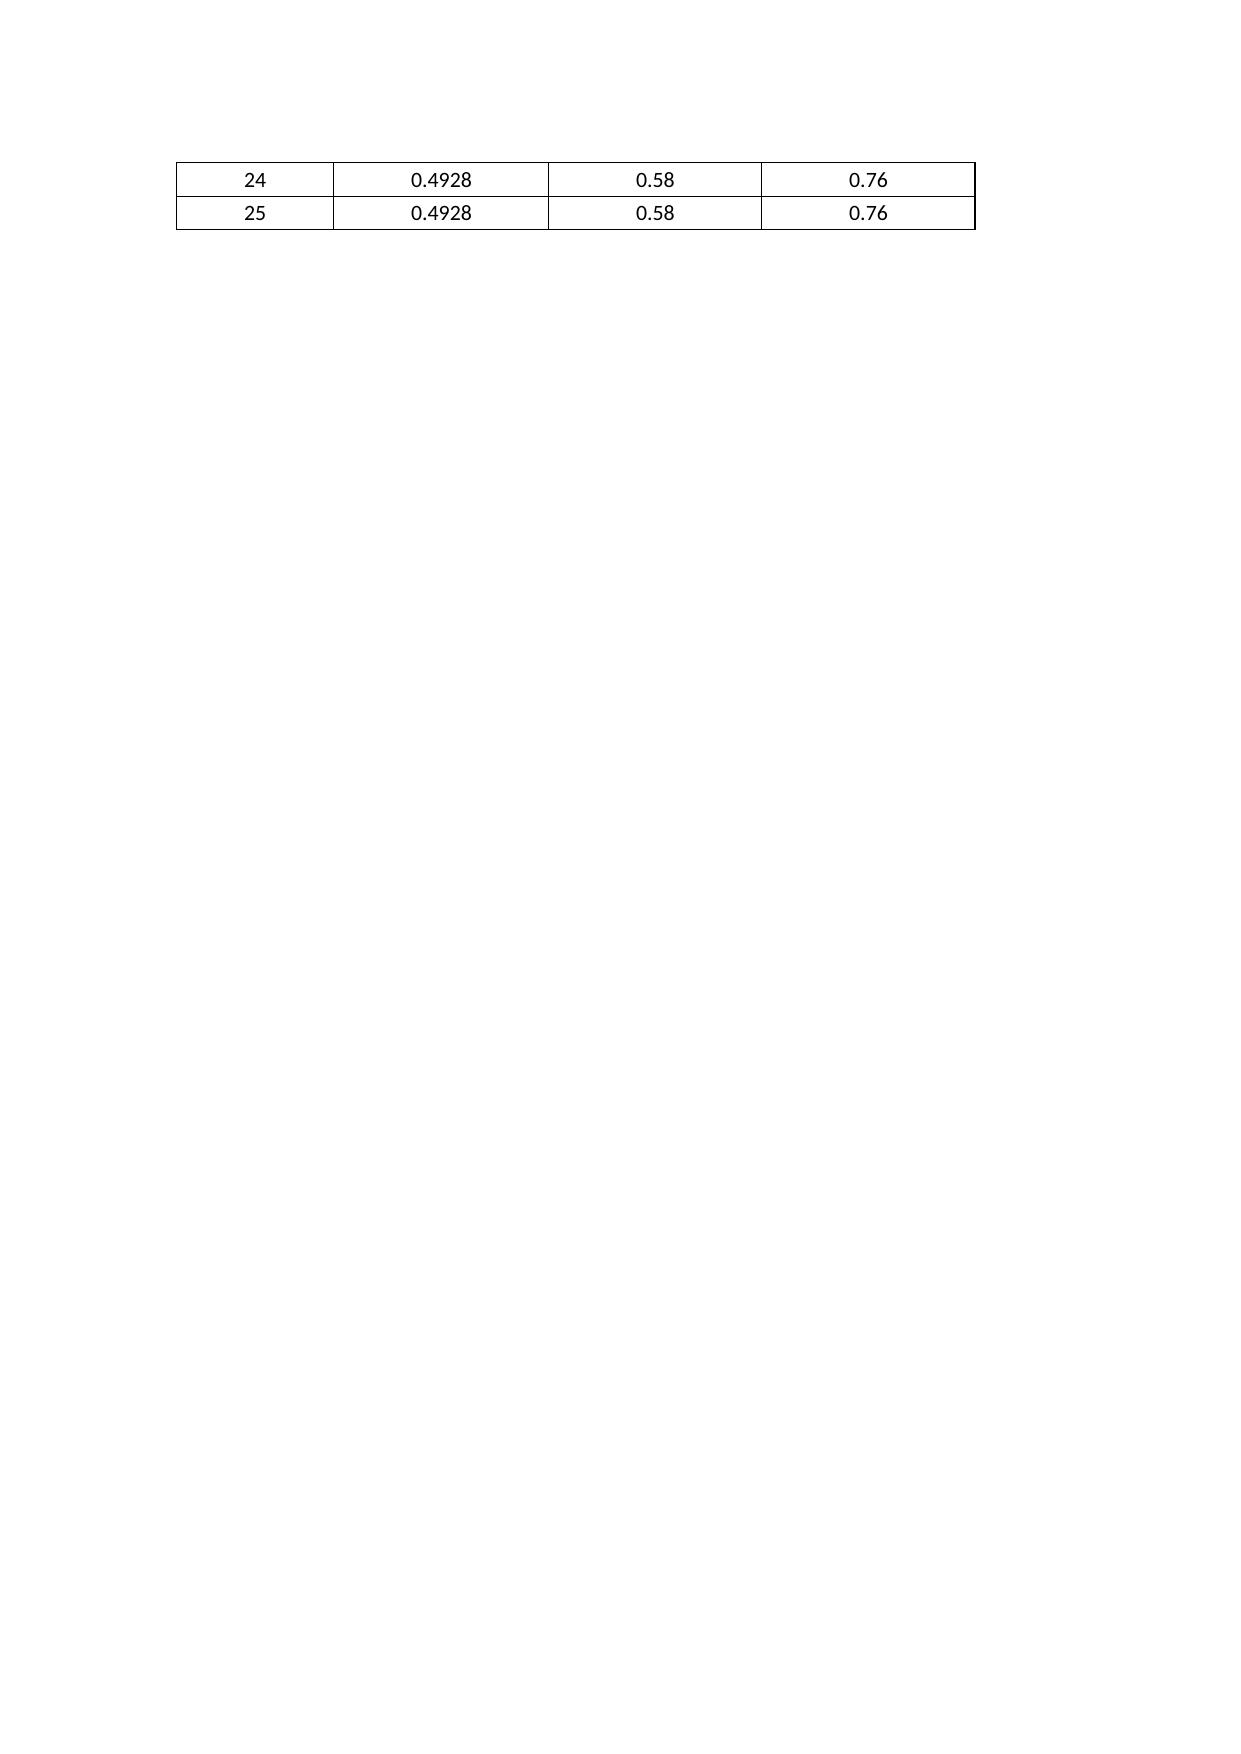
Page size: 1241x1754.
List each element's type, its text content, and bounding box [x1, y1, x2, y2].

table_cell 0.4928 [334, 197, 548, 229]
table_cell 0.76 [762, 197, 974, 229]
table_cell 0.4928 [334, 163, 548, 196]
table_cell 25 [177, 197, 333, 229]
table_cell 0.58 [549, 197, 761, 229]
table_cell 24 [177, 163, 333, 196]
table_cell 0.58 [549, 163, 761, 196]
table_cell 0.76 [762, 163, 974, 196]
